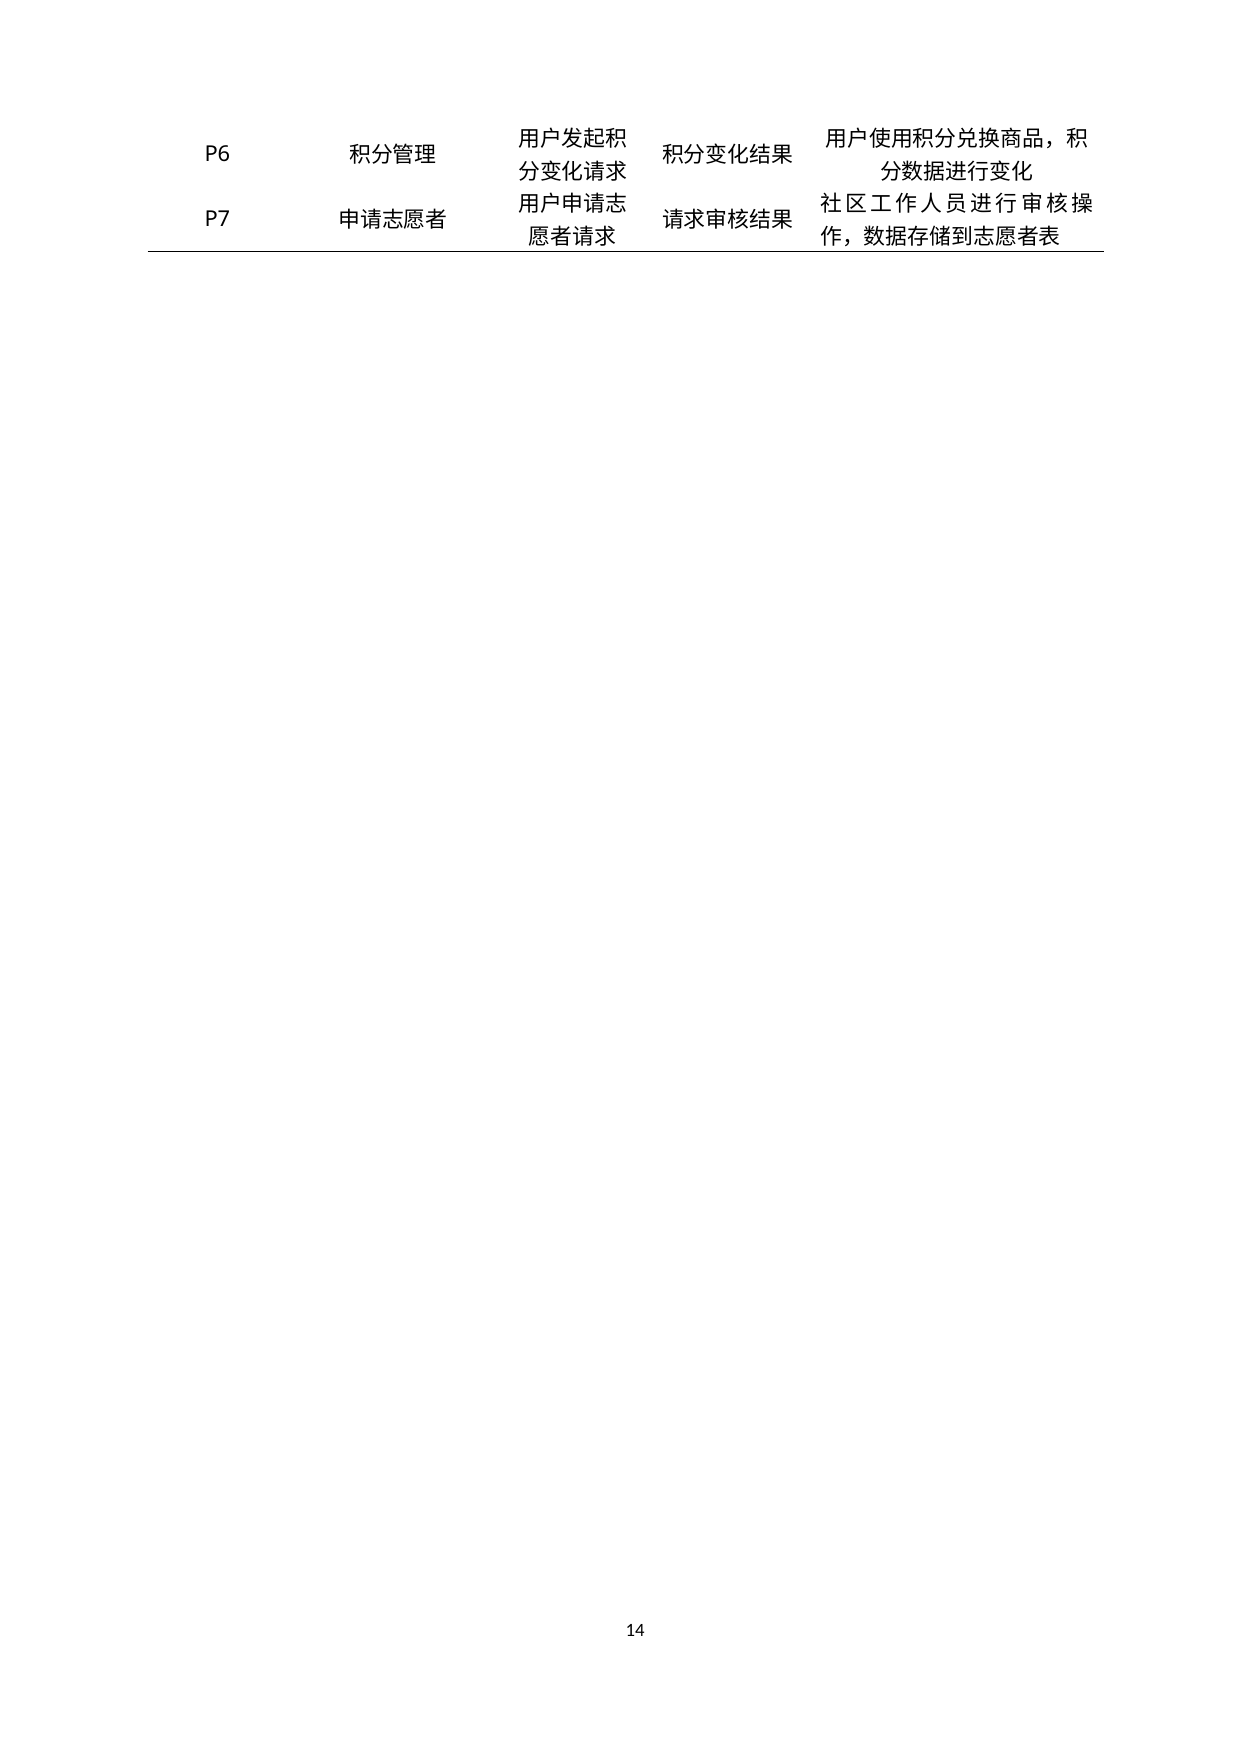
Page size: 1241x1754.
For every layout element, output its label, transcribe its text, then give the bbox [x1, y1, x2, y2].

table_cell 社区工作人员进行审核操作，数据存储到志愿者表 [809, 186, 1104, 251]
table_cell 用户申请志愿者请求 [499, 186, 646, 251]
table_cell 用户发起积分变化请求 [499, 121, 646, 186]
table_cell 请求审核结果 [646, 186, 809, 251]
table_cell 用户使用积分兑换商品，积分数据进行变化 [809, 121, 1104, 186]
table_cell 积分变化结果 [646, 121, 809, 186]
table_cell P6 [148, 121, 287, 186]
table_cell 申请志愿者 [287, 186, 499, 251]
table_cell P7 [148, 186, 287, 251]
table_cell 积分管理 [287, 121, 499, 186]
